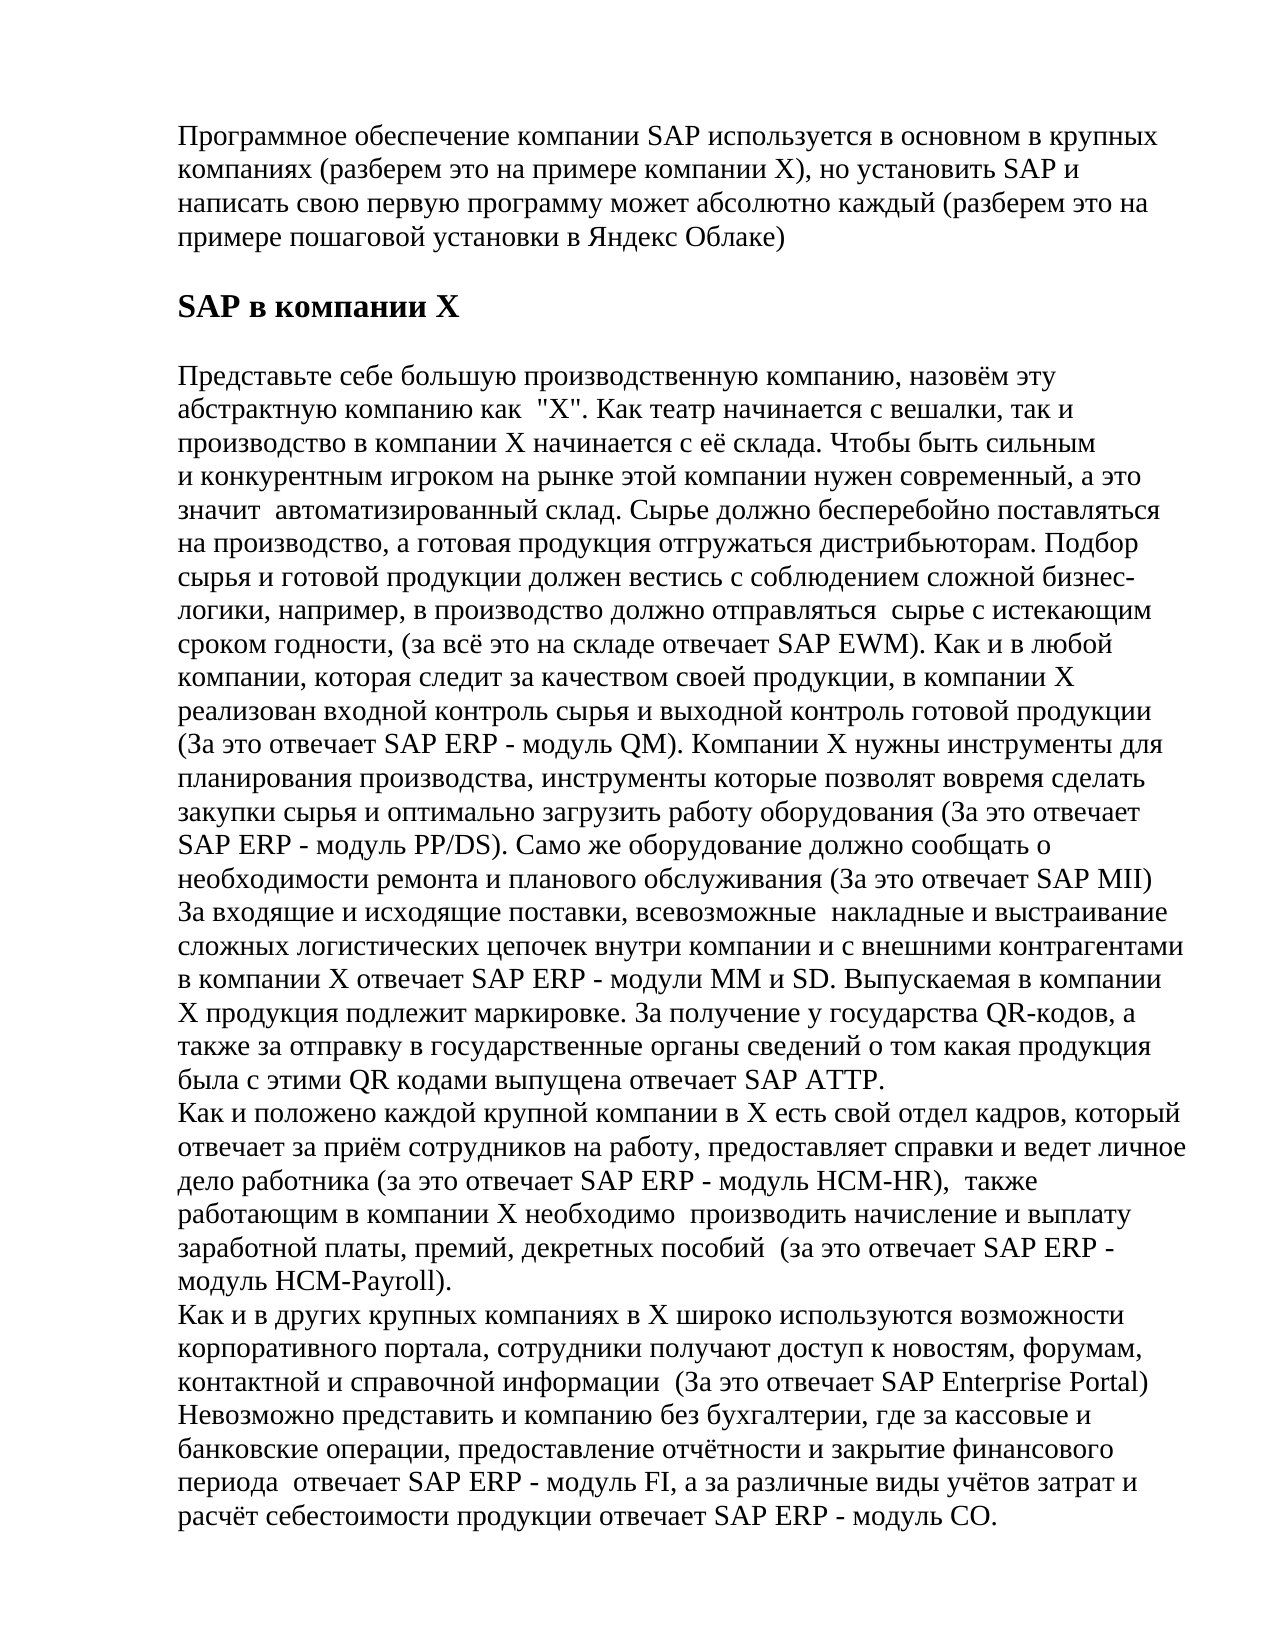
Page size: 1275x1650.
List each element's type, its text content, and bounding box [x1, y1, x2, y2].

text Невозможно представить и компанию без бухгалтерии, где за кассовые и банковские операции, предоставление отчётности и закрытие финансового периода отвечает SAP ERP - модуль FI, а за различные виды учётов затрат и расчёт себестоимости продукции отвечает SAP ERP - модуль CO. [177, 1397, 1186, 1532]
text Как и в других крупных компаниях в Х широко используются возможности корпоративного портала, сотрудники получают доступ к новостям, форумам, контактной и справочной информации (За это отвечает SAP Enterprise Portal) [177, 1297, 1186, 1397]
text SAP в компании X [177, 286, 1186, 324]
text Как и положено каждой крупной компании в X есть свой отдел кадров, который отвечает за приём сотрудников на работу, предоставляет справки и ведет личное дело работника (за это отвечает SAP ERP - модуль HCM-HR), также работающим в компании X необходимо производить начисление и выплату заработной платы, премий, декретных пособий (за это отвечает SAP ERP - модуль HCM-Payroll). [177, 1096, 1186, 1297]
text За входящие и исходящие поставки, всевозможные накладные и выстраивание сложных логистических цепочек внутри компании и с внешними контрагентами в компании X отвечает SAP ERP - модули MM и SD. Выпускаемая в компании X продукция подлежит маркировке. За получение у государства QR-кодов, а также за отправку в государственные органы сведений о том какая продукция была с этими QR кодами выпущена отвечает SAP ATTP. [177, 894, 1186, 1096]
text Представьте себе большую производственную компанию, назовём эту абстрактную компанию как "X". Как театр начинается с вешалки, так и производство в компании X начинается с её склада. Чтобы быть сильным и конкурентным игроком на рынке этой компании нужен современный, а это значит автоматизированный склад. Сырье должно бесперебойно поставляться на производство, а готовая продукция отгружаться дистрибьюторам. Подбор сырья и готовой продукции должен вестись с соблюдением сложной бизнес-логики, например, в производство должно отправляться сырье с истекающим сроком годности, (за всё это на складе отвечает SAP EWM). Как и в любой компании, которая следит за качеством своей продукции, в компании X реализован входной контроль сырья и выходной контроль готовой продукции (За это отвечает SAP ERP - модуль QM). Компании X нужны инструменты для планирования производства, инструменты которые позволят вовремя сделать закупки сырья и оптимально загрузить работу оборудования (За это отвечает SAP ERP - модуль PP/DS). Само же оборудование должно сообщать о необходимости ремонта и планового обслуживания (За это отвечает SAP MII) [177, 358, 1186, 894]
text Программное обеспечение компании SAP используется в основном в крупных компаниях (разберем это на примере компании X), но установить SAP и написать свою первую программу может абсолютно каждый (разберем это на примере пошаговой установки в Яндекс Облаке) [177, 118, 1186, 252]
